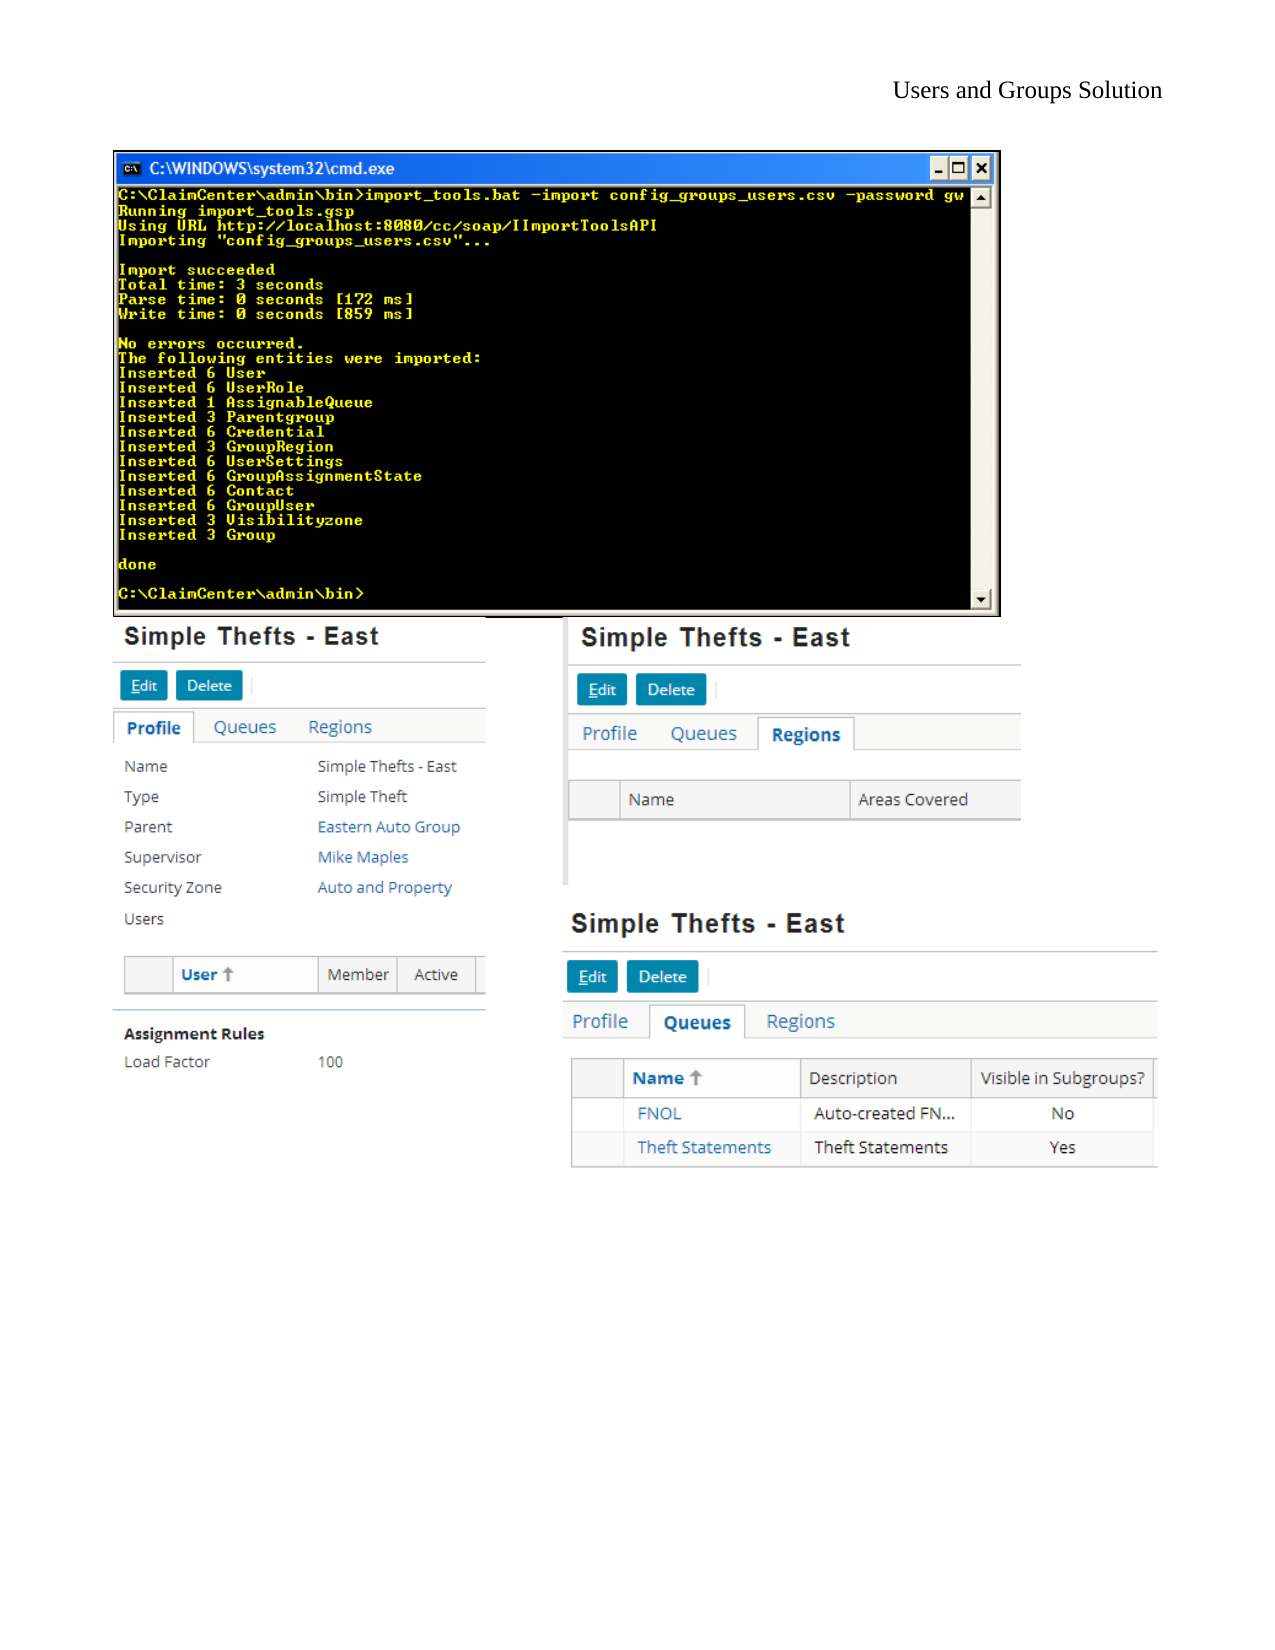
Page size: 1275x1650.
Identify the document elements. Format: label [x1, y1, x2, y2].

picture [562, 908, 1158, 1173]
picture [114, 152, 999, 616]
table_header [101, 618, 551, 1172]
picture [112, 617, 486, 1071]
table_header [551, 618, 1174, 1172]
picture [562, 617, 1021, 885]
